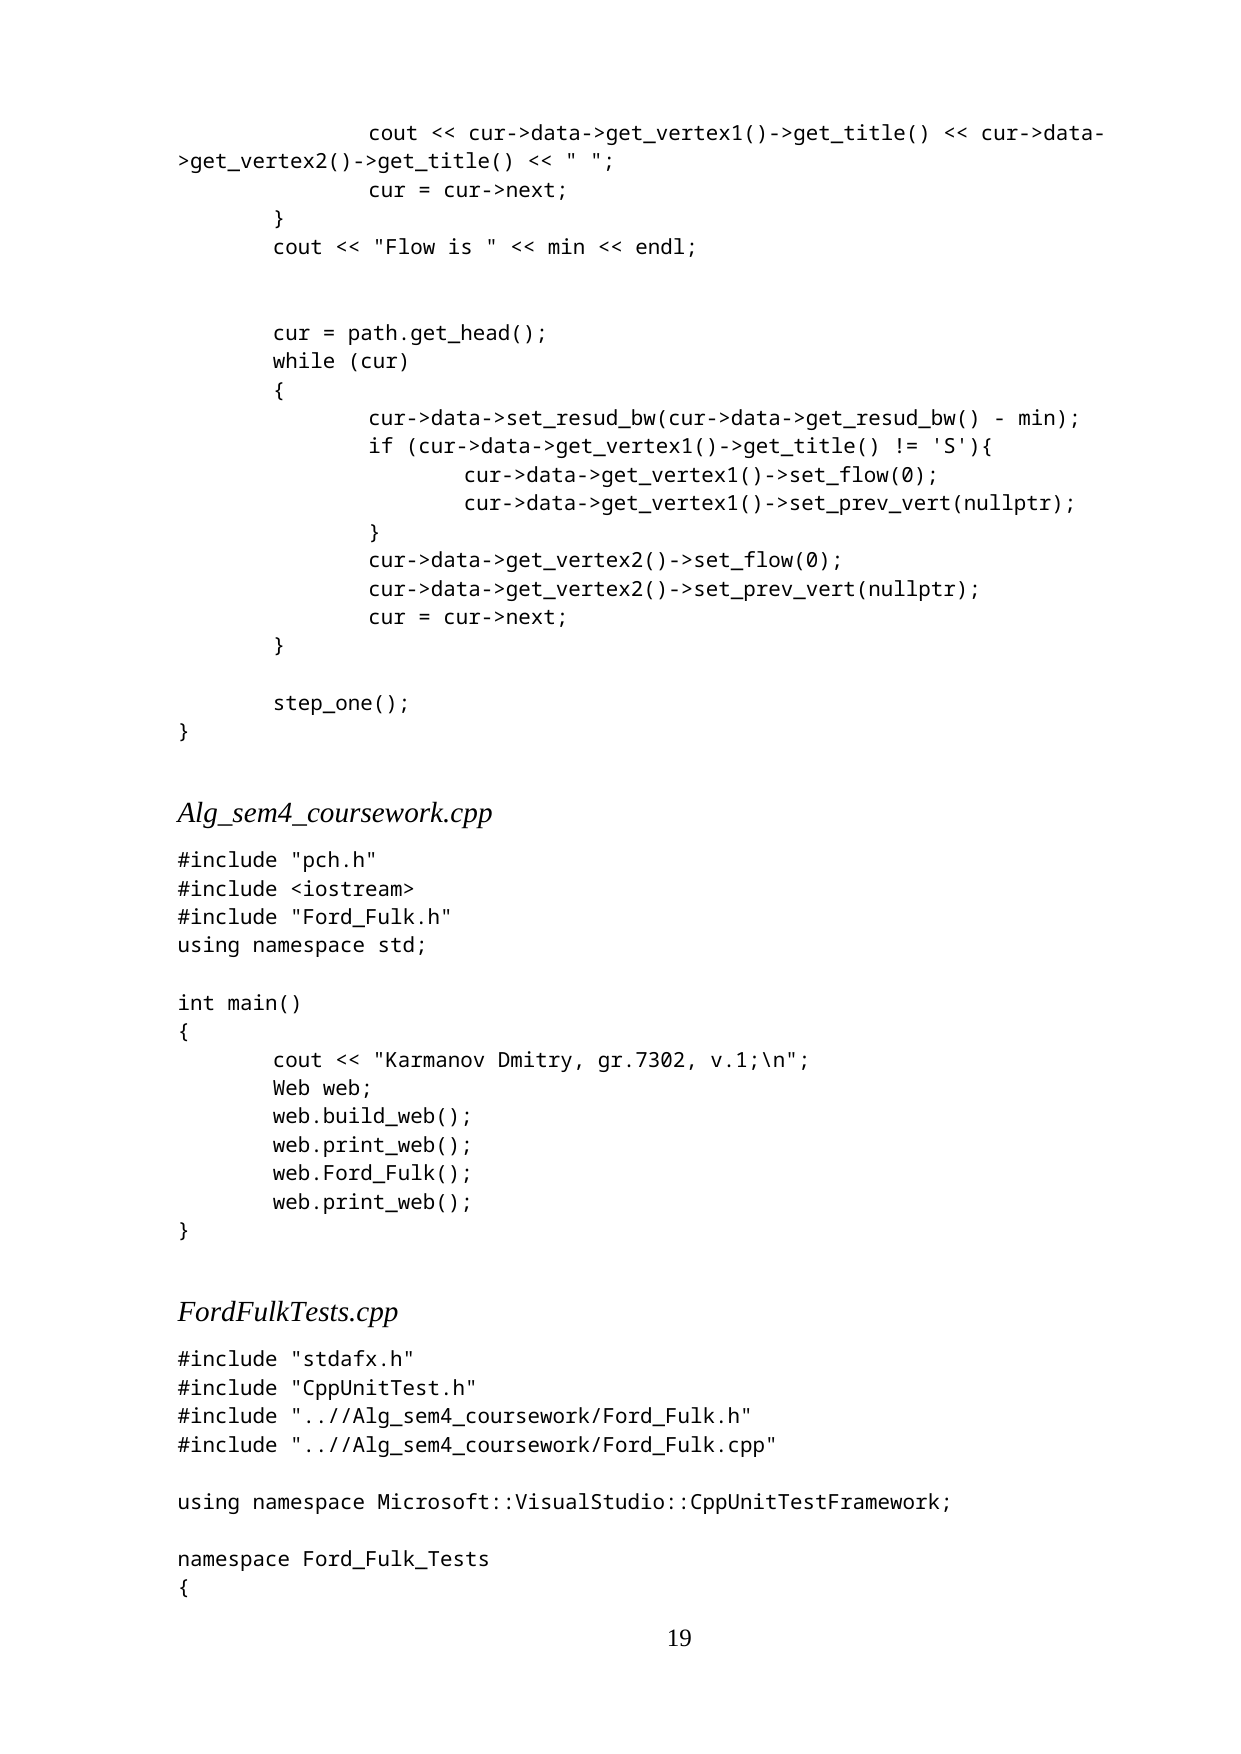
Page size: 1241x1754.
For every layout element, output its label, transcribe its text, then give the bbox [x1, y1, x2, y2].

text while (cur) [177, 346, 1181, 375]
text cur = path.get_head(); [177, 318, 1181, 346]
text if (cur->data->get_vertex1()->get_title() != 'S'){ [177, 432, 1181, 460]
text FordFulkTests.cpp [177, 1294, 1181, 1328]
text #include "..//Alg_sem4_coursework/Ford_Fulk.cpp" [177, 1430, 1181, 1458]
text #include "..//Alg_sem4_coursework/Ford_Fulk.h" [177, 1401, 1181, 1430]
text #include "stdafx.h" [177, 1344, 1181, 1373]
text { [177, 1572, 1181, 1601]
text #include <iostream> [177, 874, 1181, 902]
text } [177, 716, 1181, 745]
text } [177, 517, 1181, 545]
text } [177, 203, 1181, 232]
text web.print_web(); [177, 1130, 1181, 1158]
text cur->data->get_vertex1()->set_flow(0); [177, 460, 1181, 488]
text cout << "Karmanov Dmitry, gr.7302, v.1;\n"; [177, 1045, 1181, 1073]
text } [177, 1215, 1181, 1244]
text namespace Ford_Fulk_Tests [177, 1544, 1181, 1572]
text cur = cur->next; [177, 175, 1181, 203]
text cur->data->get_vertex2()->set_prev_vert(nullptr); [177, 574, 1181, 602]
text web.print_web(); [177, 1187, 1181, 1215]
text cout << cur->data->get_vertex1()->get_title() << cur->data->get_vertex2()->get_title() << " "; [177, 118, 1181, 175]
text #include "pch.h" [177, 845, 1181, 874]
text Web web; [177, 1073, 1181, 1102]
text cout << "Flow is " << min << endl; [177, 232, 1181, 260]
text cur->data->get_vertex1()->set_prev_vert(nullptr); [177, 488, 1181, 517]
text { [177, 1016, 1181, 1045]
text { [177, 375, 1181, 403]
text cur->data->set_resud_bw(cur->data->get_resud_bw() - min); [177, 403, 1181, 432]
text web.Ford_Fulk(); [177, 1158, 1181, 1187]
text step_one(); [177, 688, 1181, 716]
text #include "CppUnitTest.h" [177, 1373, 1181, 1401]
text web.build_web(); [177, 1102, 1181, 1130]
text using namespace Microsoft::VisualStudio::CppUnitTestFramework; [177, 1487, 1181, 1515]
text int main() [177, 988, 1181, 1016]
text cur = cur->next; [177, 602, 1181, 631]
text cur->data->get_vertex2()->set_flow(0); [177, 545, 1181, 574]
text #include "Ford_Fulk.h" [177, 902, 1181, 931]
text Alg_sem4_coursework.cpp [177, 795, 1181, 828]
text } [177, 631, 1181, 659]
text using namespace std; [177, 931, 1181, 959]
